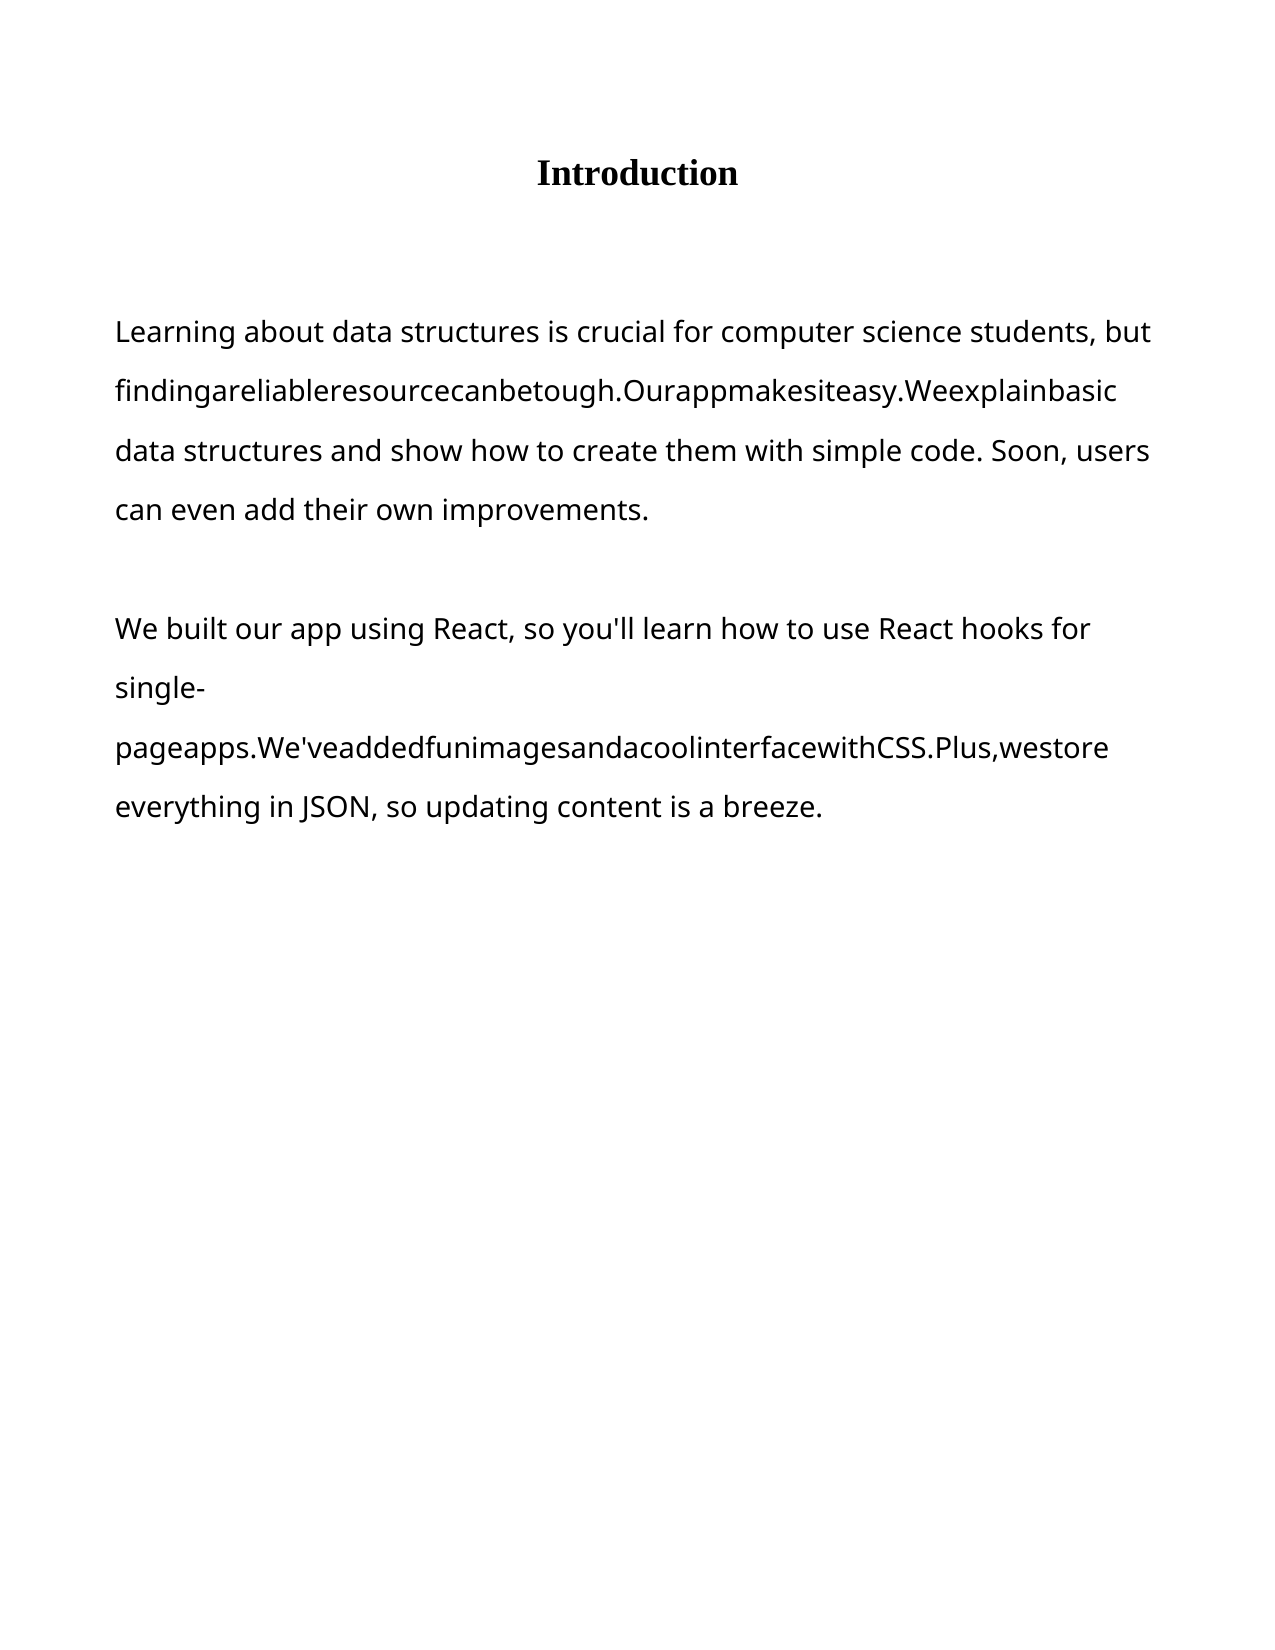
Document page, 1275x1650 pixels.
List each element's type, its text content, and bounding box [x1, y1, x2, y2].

subtitle Introduction [392, 150, 882, 193]
text We built our app using React, so you'll learn how to use React hooks for single- pageapps.We'veaddedfunimagesandacoolinterfacewithCSS.Plus,westore everything in JSON, so updating content is a breeze. [114, 608, 1167, 826]
text Learning about data structures is crucial for computer science students, but findingareliableresourcecanbetough.Ourappmakesiteasy.Weexplainbasic data structures and show how to create them with simple code. Soon, users can even add their own improvements. [114, 311, 1167, 529]
